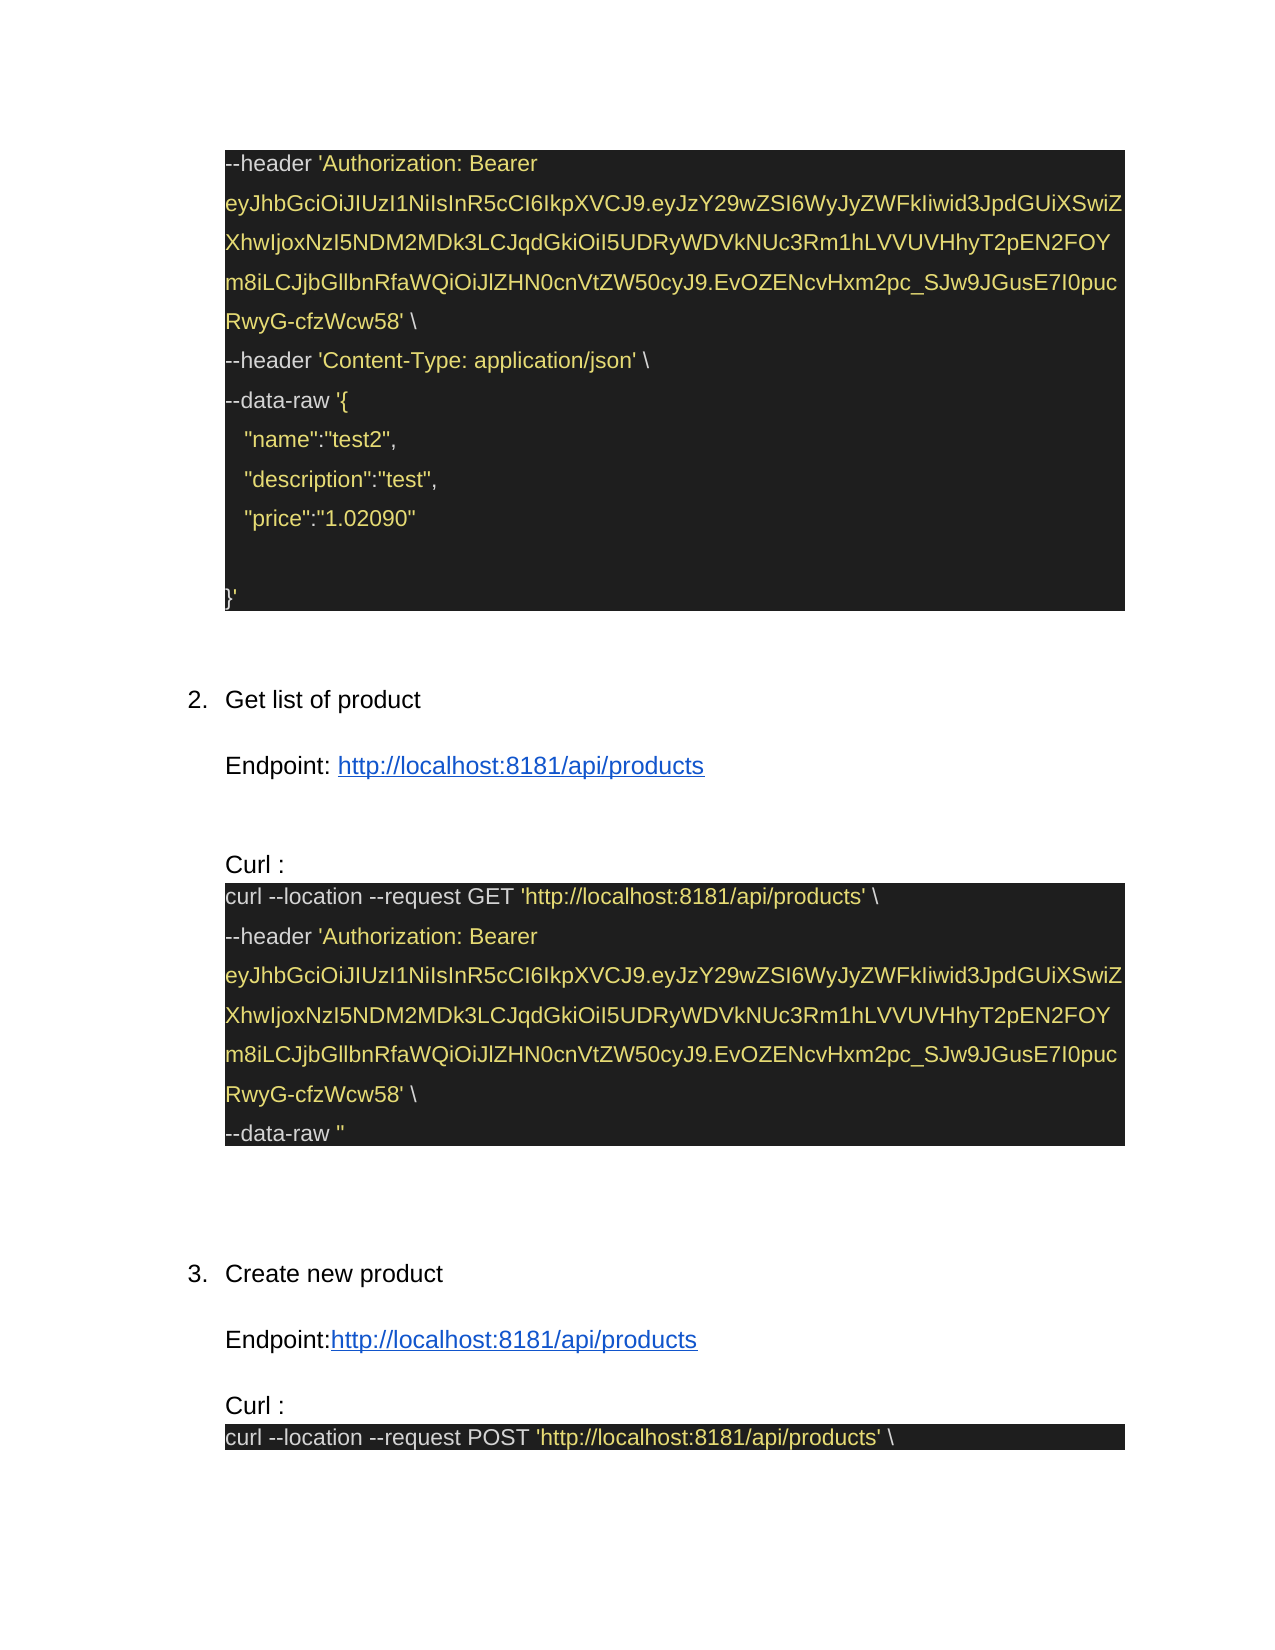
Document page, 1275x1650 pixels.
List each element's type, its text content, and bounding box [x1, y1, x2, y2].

text Curl : [225, 850, 1125, 879]
text Endpoint: http://localhost:8181/api/products [225, 751, 1125, 780]
list Get list of product [187, 685, 1125, 714]
text "name":"test2", [225, 426, 1125, 453]
text --header 'Content-Type: application/json' \ [225, 347, 1125, 374]
list Create new product [187, 1258, 1125, 1287]
text curl --location --request POST 'http://localhost:8181/api/products' \ [225, 1424, 1125, 1450]
text --data-raw '' [225, 1120, 1125, 1146]
text --header 'Authorization: Bearer eyJhbGciOiJIUzI1NiIsInR5cCI6IkpXVCJ9.eyJzY29wZSI6WyJyZWFkIiwid3JpdGUiXSwiZXhwIjoxNzI5NDM2MDk3LCJqdGkiOiI5UDRyWDVkNUc3Rm1hLVVUVHhyT2pEN2FOYm8iLCJjbGllbnRfaWQiOiJlZHN0cnVtZW50cyJ9.EvOZENcvHxm2pc_SJw9JGusE7I0pucRwyG-cfzWcw58' \ [225, 923, 1125, 1107]
text "price":"1.02090" [225, 505, 1125, 532]
text Endpoint:http://localhost:8181/api/products [225, 1324, 1125, 1353]
text "description":"test", [225, 466, 1125, 492]
text Curl : [225, 1391, 1125, 1419]
text curl --location --request GET 'http://localhost:8181/api/products' \ [225, 883, 1125, 909]
text }' [225, 584, 1125, 611]
text --header 'Authorization: Bearer eyJhbGciOiJIUzI1NiIsInR5cCI6IkpXVCJ9.eyJzY29wZSI6WyJyZWFkIiwid3JpdGUiXSwiZXhwIjoxNzI5NDM2MDk3LCJqdGkiOiI5UDRyWDVkNUc3Rm1hLVVUVHhyT2pEN2FOYm8iLCJjbGllbnRfaWQiOiJlZHN0cnVtZW50cyJ9.EvOZENcvHxm2pc_SJw9JGusE7I0pucRwyG-cfzWcw58' \ [225, 150, 1125, 334]
text --data-raw '{ [225, 387, 1125, 413]
